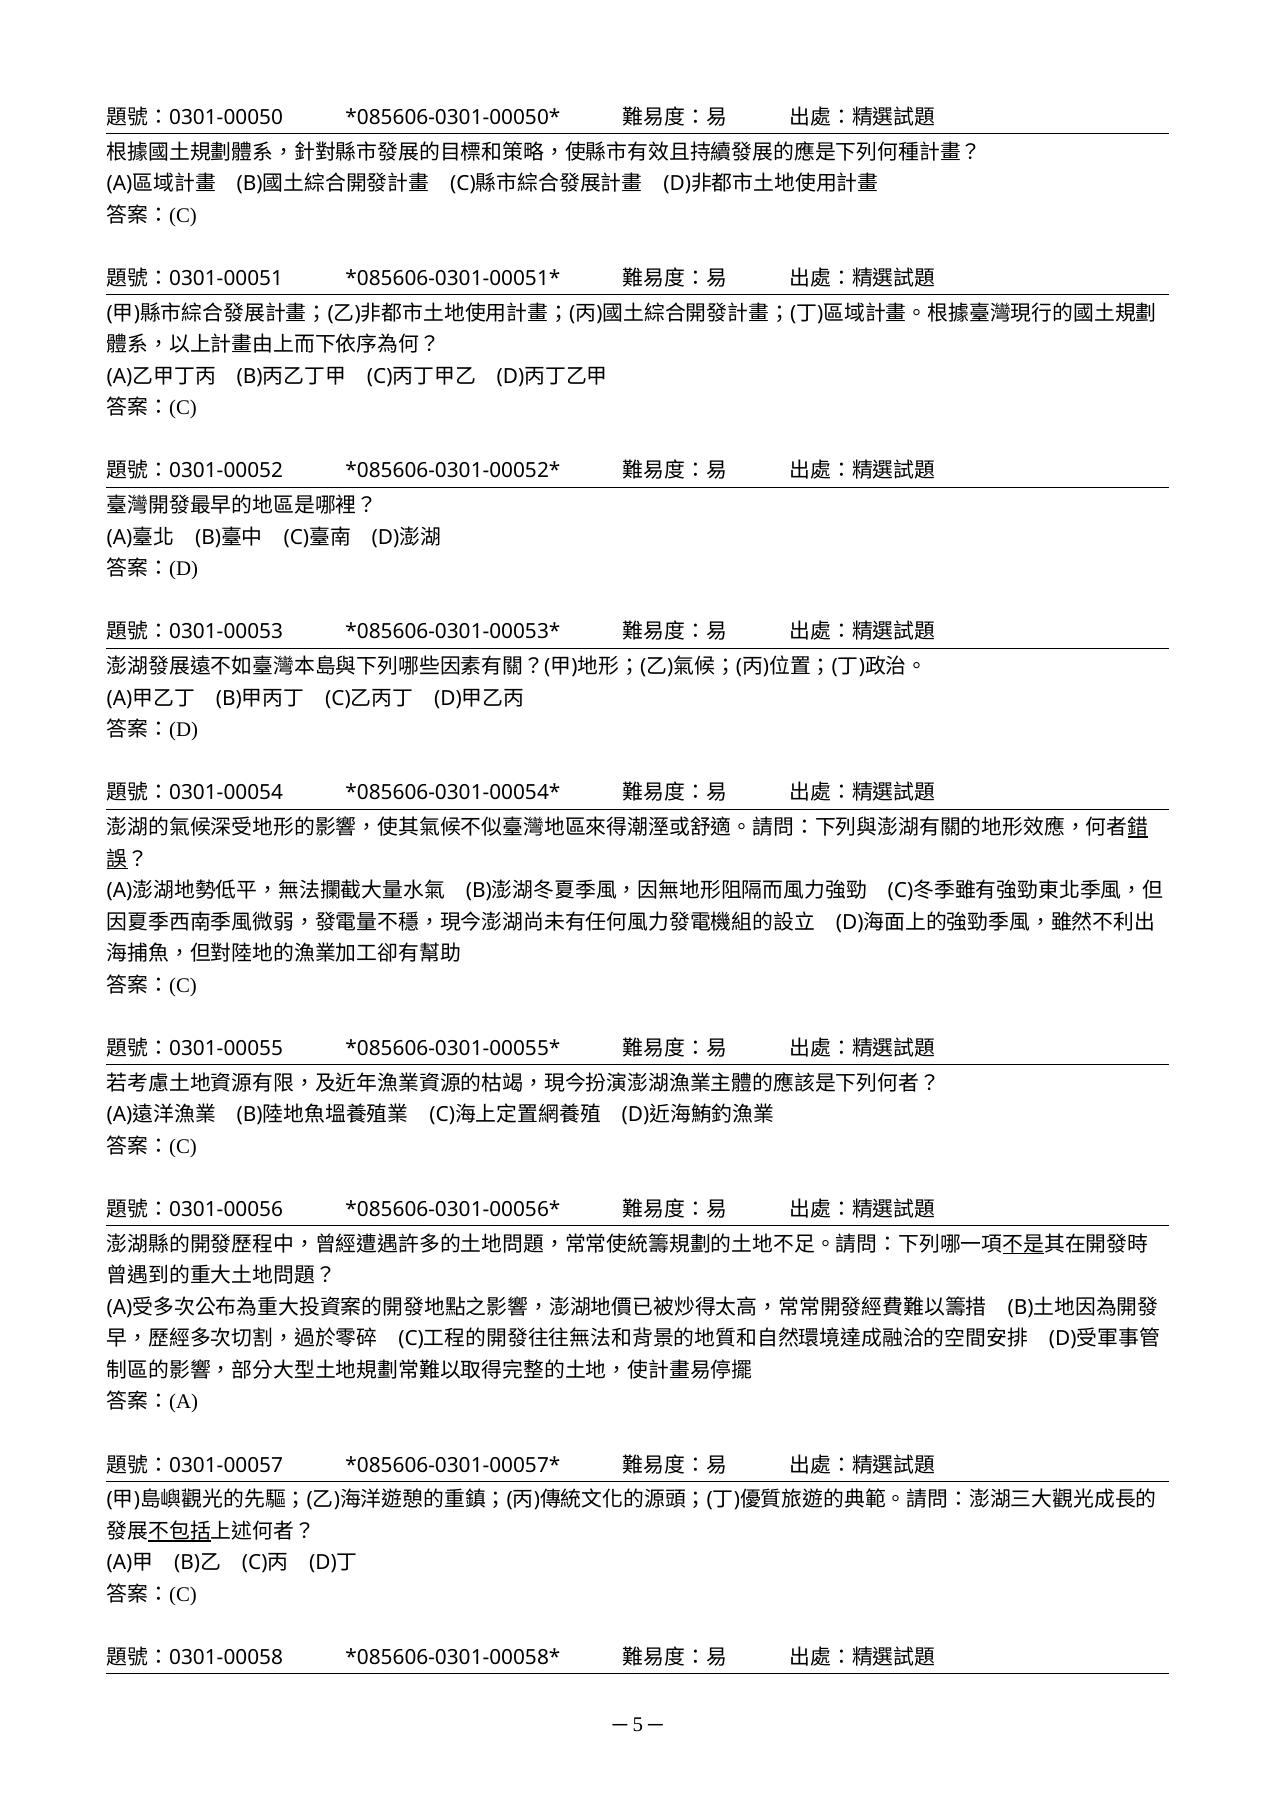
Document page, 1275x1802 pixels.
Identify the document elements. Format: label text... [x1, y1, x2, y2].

text 澎湖的氣候深受地形的影響，使其氣候不似臺灣地區來得潮溼或舒適。請問：下列與澎湖有關的地形效應，何者錯誤？ (A)澎湖地勢低平，無法攔截大量水氣 (B)澎湖冬夏季風，因無地形阻隔而風力強勁 (C)冬季雖有強勁東北季風，但因夏季西南季風微弱，發電量不穩，現今澎湖尚未有任何風力發電機組的設立 (D)海面上的強勁季風，雖然不利出海捕魚，但對陸地的漁業加工卻有幫助 [106, 810, 1169, 967]
text 答案：(C) [106, 197, 1169, 229]
text 答案：(C) [106, 1128, 1169, 1160]
text 答案：(C) [106, 1577, 1169, 1608]
text 題號：0301-00052 *085606-0301-00052* 難易度：易 出處：精選試題 [106, 453, 1169, 487]
text 答案：(A) [106, 1384, 1169, 1416]
text (甲)島嶼觀光的先驅；(乙)海洋遊憩的重鎮；(丙)傳統文化的源頭；(丁)優質旅遊的典範。請問：澎湖三大觀光成長的發展不包括上述何者？ (A)甲 (B)乙 (C)丙 (D)丁 [106, 1482, 1169, 1577]
text (甲)縣市綜合發展計畫；(乙)非都市土地使用計畫；(丙)國土綜合開發計畫；(丁)區域計畫。根據臺灣現行的國土規劃體系，以上計畫由上而下依序為何？ (A)乙甲丁丙 (B)丙乙丁甲 (C)丙丁甲乙 (D)丙丁乙甲 [106, 295, 1169, 390]
text 題號：0301-00055 *085606-0301-00055* 難易度：易 出處：精選試題 [106, 1031, 1169, 1064]
text 題號：0301-00058 *085606-0301-00058* 難易度：易 出處：精選試題 [106, 1640, 1169, 1673]
text 題號：0301-00050 *085606-0301-00050* 難易度：易 出處：精選試題 [106, 100, 1169, 133]
text 題號：0301-00057 *085606-0301-00057* 難易度：易 出處：精選試題 [106, 1447, 1169, 1481]
text 根據國土規劃體系，針對縣市發展的目標和策略，使縣市有效且持續發展的應是下列何種計畫？ (A)區域計畫 (B)國土綜合開發計畫 (C)縣市綜合發展計畫 (D)非都市土地使用計畫 [106, 134, 1169, 197]
text 答案：(D) [106, 712, 1169, 743]
text 答案：(D) [106, 551, 1169, 582]
text 題號：0301-00051 *085606-0301-00051* 難易度：易 出處：精選試題 [106, 261, 1169, 294]
text 題號：0301-00056 *085606-0301-00056* 難易度：易 出處：精選試題 [106, 1192, 1169, 1225]
text 答案：(C) [106, 390, 1169, 422]
text 澎湖發展遠不如臺灣本島與下列哪些因素有關？(甲)地形；(乙)氣候；(丙)位置；(丁)政治。 (A)甲乙丁 (B)甲丙丁 (C)乙丙丁 (D)甲乙丙 [106, 649, 1169, 712]
text 若考慮土地資源有限，及近年漁業資源的枯竭，現今扮演澎湖漁業主體的應該是下列何者？ (A)遠洋漁業 (B)陸地魚塭養殖業 (C)海上定置網養殖 (D)近海鮪釣漁業 [106, 1065, 1169, 1128]
text 題號：0301-00053 *085606-0301-00053* 難易度：易 出處：精選試題 [106, 614, 1169, 648]
text 澎湖縣的開發歷程中，曾經遭遇許多的土地問題，常常使統籌規劃的土地不足。請問：下列哪一項不是其在開發時曾遇到的重大土地問題？ (A)受多次公布為重大投資案的開發地點之影響，澎湖地價已被炒得太高，常常開發經費難以籌措 (B)土地因為開發早，歷經多次切割，過於零碎 (C)工程的開發往往無法和背景的地質和自然環境達成融洽的空間安排 (D)受軍事管制區的影響，部分大型土地規劃常難以取得完整的土地，使計畫易停擺 [106, 1226, 1169, 1384]
text 題號：0301-00054 *085606-0301-00054* 難易度：易 出處：精選試題 [106, 775, 1169, 809]
text 臺灣開發最早的地區是哪裡？ (A)臺北 (B)臺中 (C)臺南 (D)澎湖 [106, 488, 1169, 551]
text 答案：(C) [106, 967, 1169, 999]
